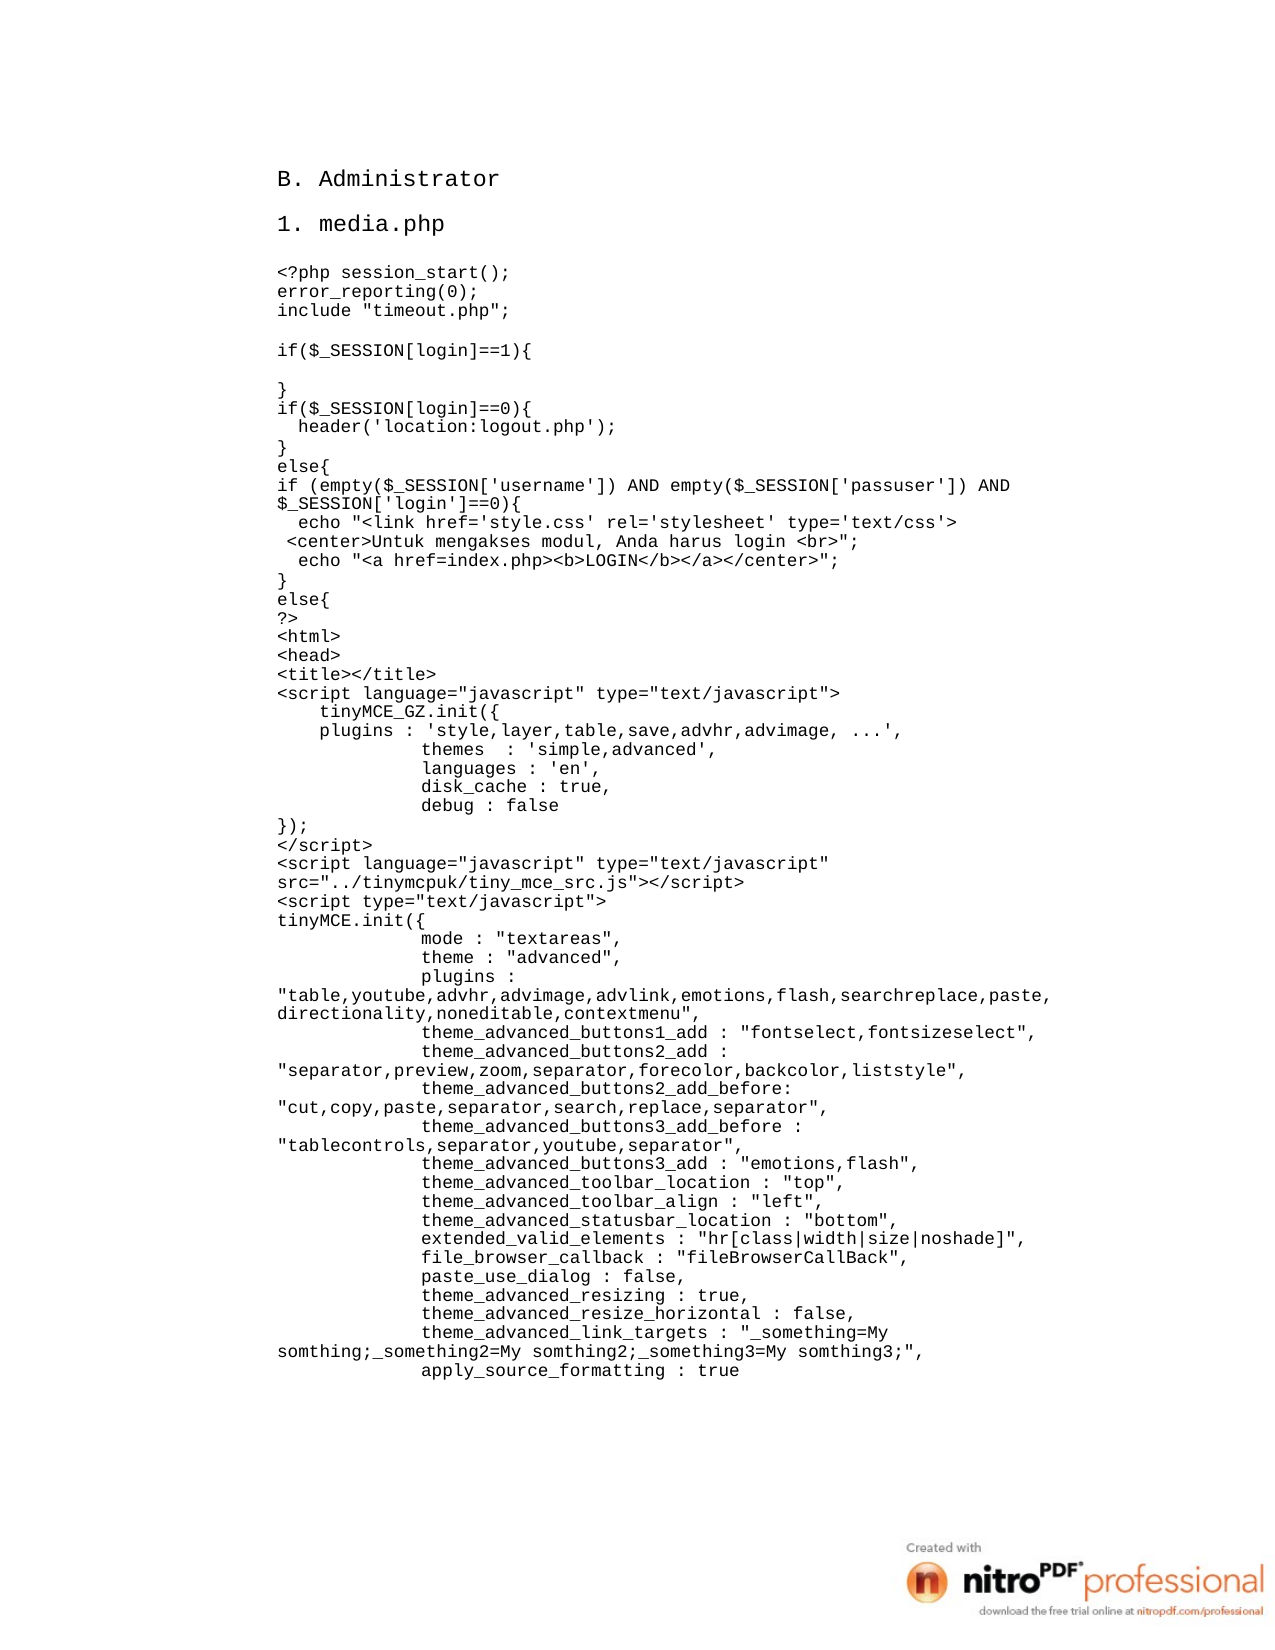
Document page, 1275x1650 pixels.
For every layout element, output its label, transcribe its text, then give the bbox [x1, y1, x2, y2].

text theme_advanced_buttons3_add_before : [421, 1118, 1275, 1137]
text <title></title> [277, 667, 1275, 685]
picture [892, 1485, 1275, 1650]
text theme_advanced_buttons2_add : [421, 1043, 1275, 1062]
text B. Administrator [277, 167, 1275, 193]
text }); [277, 817, 1275, 837]
text echo "<a href=index.php><b>LOGIN</b></a></center>"; [298, 552, 1275, 571]
text echo "<link href='style.css' rel='stylesheet' type='text/css'> [298, 515, 1275, 533]
text theme_advanced_toolbar_location : "top", [421, 1175, 1275, 1193]
text theme : "advanced", [421, 950, 1275, 968]
text extended_valid_elements : "hr[class|width|size|noshade]", [421, 1231, 1275, 1250]
text file_browser_callback : "fileBrowserCallBack", [421, 1250, 1275, 1268]
text directionality,noneditable,contextmenu", [277, 1006, 1275, 1025]
text } [277, 380, 1275, 400]
text else{ [277, 458, 1275, 477]
text header('location:logout.php'); [298, 419, 1275, 438]
text theme_advanced_resizing : true, [421, 1287, 1275, 1306]
text theme_advanced_link_targets : "_something=My [421, 1325, 1275, 1343]
text theme_advanced_buttons2_add_before: [421, 1081, 1275, 1100]
text } [277, 571, 1275, 592]
text plugins : 'style,layer,table,save,advhr,advimage, ...', [319, 723, 1275, 742]
text somthing;_something2=My somthing2;_something3=My somthing3;", [277, 1343, 1275, 1362]
text tinyMCE.init({ [277, 912, 1275, 931]
text paste_use_dialog : false, [421, 1268, 1275, 1287]
text tinyMCE_GZ.init({ [319, 704, 1275, 723]
text disk_cache : true, [421, 779, 1275, 798]
text <html> [277, 629, 1275, 648]
text <?php session_start(); error_reporting(0); include "timeout.php"; [277, 264, 512, 320]
text theme_advanced_buttons3_add : "emotions,flash", [421, 1156, 1275, 1175]
text else{ [277, 592, 1275, 610]
text ?> [277, 610, 1275, 629]
text theme_advanced_statusbar_location : "bottom", [421, 1212, 1275, 1231]
text 1. media.php [277, 213, 1275, 239]
text <script language="javascript" type="text/javascript" [277, 856, 1275, 875]
text "separator,preview,zoom,separator,forecolor,backcolor,liststyle", [277, 1062, 1275, 1081]
text </script> [277, 837, 1275, 856]
text } [277, 438, 1275, 458]
text if($_SESSION[login]==1){ [277, 341, 1275, 361]
text debug : false [421, 798, 1275, 817]
text languages : 'en', [421, 760, 1275, 779]
text <script type="text/javascript"> [277, 893, 1275, 912]
text "tablecontrols,separator,youtube,separator", [277, 1137, 1275, 1156]
text <head> [277, 648, 1275, 667]
text if (empty($_SESSION['username']) AND empty($_SESSION['passuser']) AND [277, 477, 1275, 496]
text <script language="javascript" type="text/javascript"> [277, 685, 1275, 704]
text src="../tinymcpuk/tiny_mce_src.js"></script> [277, 875, 1275, 893]
text apply_source_formatting : true [421, 1362, 1275, 1381]
text $_SESSION['login']==0){ [277, 496, 1275, 515]
text <center>Untuk mengakses modul, Anda harus login <br>"; [284, 533, 862, 552]
text plugins : [421, 968, 1275, 987]
text themes : 'simple,advanced', [421, 742, 1275, 760]
text theme_advanced_toolbar_align : "left", [421, 1193, 1275, 1212]
text theme_advanced_buttons1_add : "fontselect,fontsizeselect", [421, 1025, 1275, 1043]
text "table,youtube,advhr,advimage,advlink,emotions,flash,searchreplace,paste, [277, 987, 1275, 1006]
text theme_advanced_resize_horizontal : false, [421, 1306, 1275, 1325]
text if($_SESSION[login]==0){ [277, 400, 1275, 419]
text mode : "textareas", [421, 931, 1275, 950]
text "cut,copy,paste,separator,search,replace,separator", [277, 1100, 1275, 1118]
